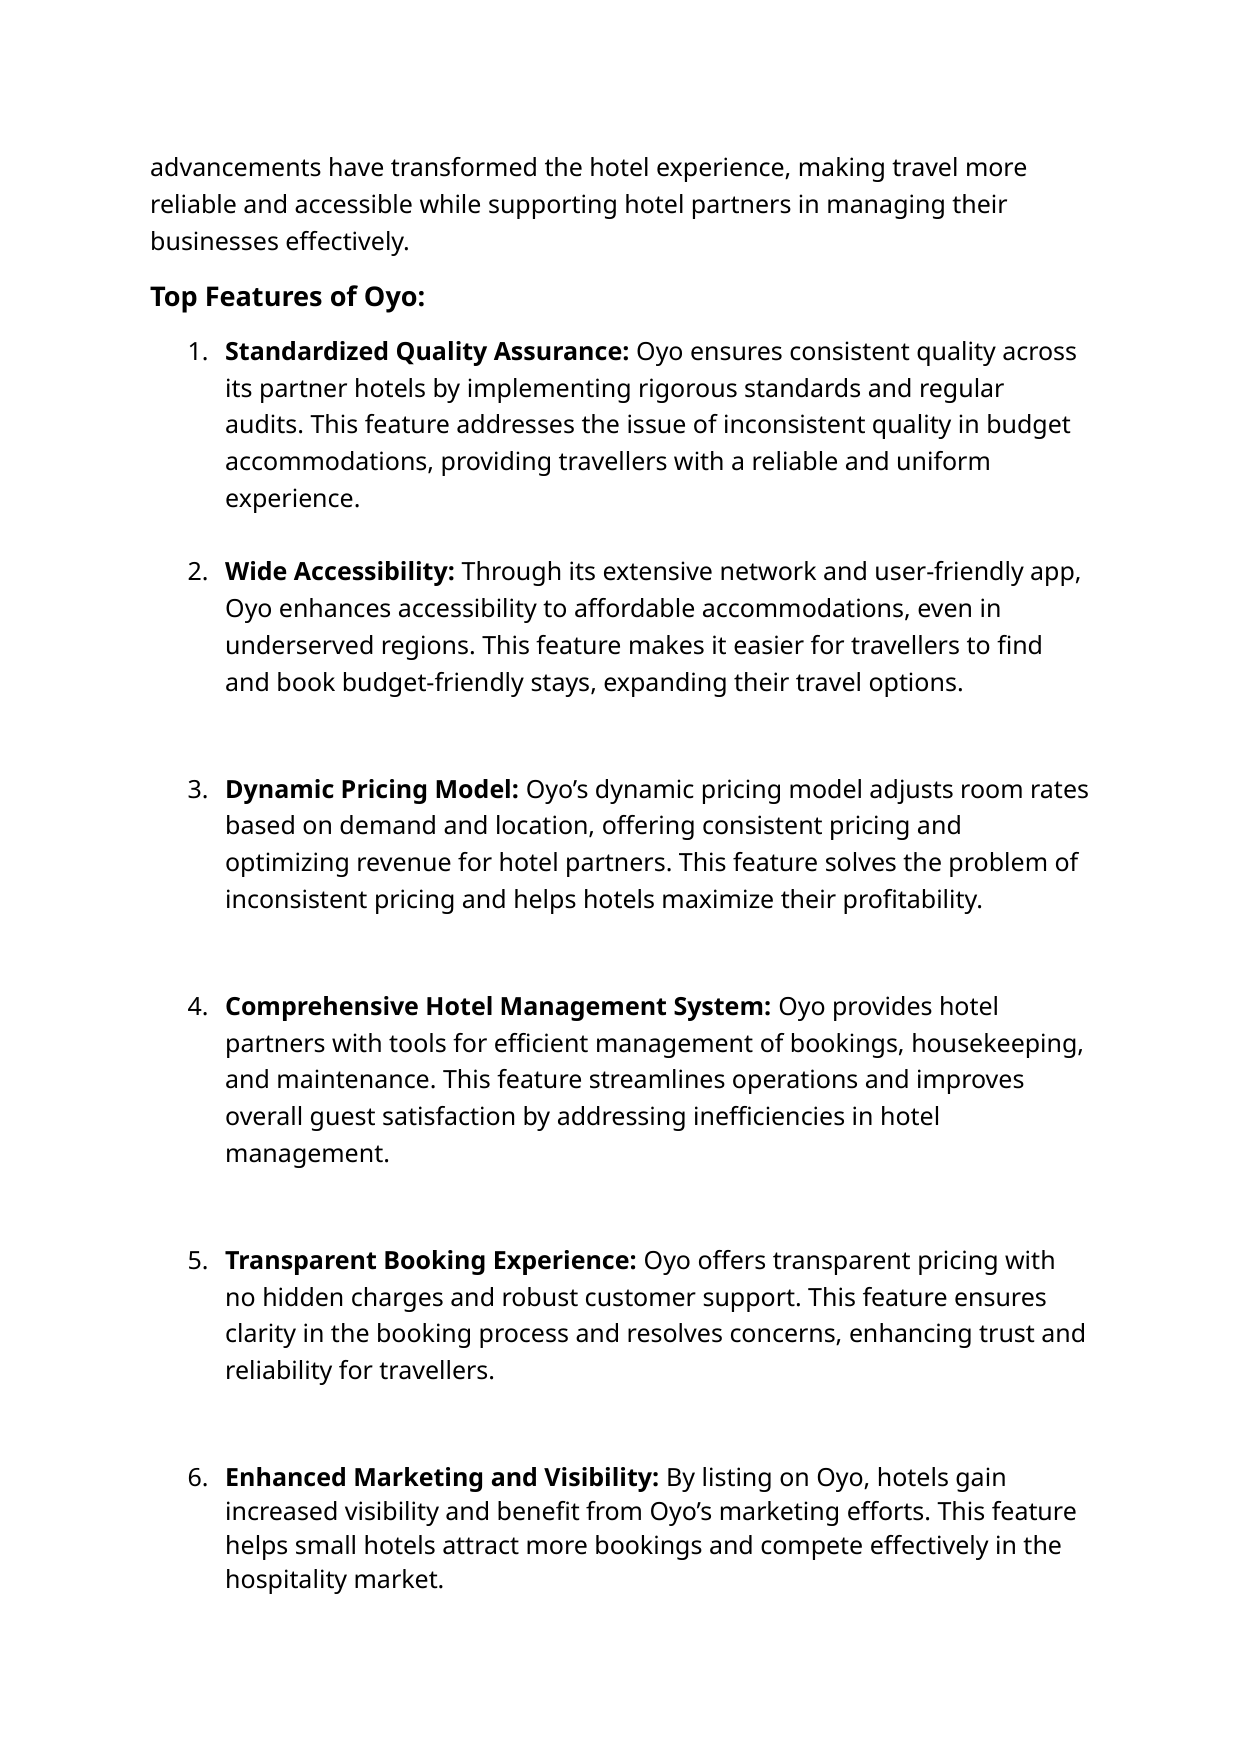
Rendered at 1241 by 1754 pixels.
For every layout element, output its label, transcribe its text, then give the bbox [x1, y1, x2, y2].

list Transparent Booking Experience: Oyo offers transparent pricing with no hidden charges and robust customer support. This feature ensures clarity in the booking process and resolves concerns, enhancing trust and reliability for travellers. [187, 1242, 1090, 1387]
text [150, 150, 1090, 258]
list Enhanced Marketing and Visibility: By listing on Oyo, hotels gain increased visibility and benefit from Oyo’s marketing efforts. This feature helps small hotels attract more bookings and compete effectively in the hospitality market. [187, 1459, 1090, 1596]
list Dynamic Pricing Model: Oyo’s dynamic pricing model adjusts room rates based on demand and location, offering consistent pricing and optimizing revenue for hotel partners. This feature solves the problem of inconsistent pricing and helps hotels maximize their profitability. [187, 771, 1090, 916]
list Wide Accessibility: Through its extensive network and user-friendly app, Oyo enhances accessibility to affordable accommodations, even in underserved regions. This feature makes it easier for travellers to find and book budget-friendly stays, expanding their travel options. [187, 554, 1090, 698]
list Comprehensive Hotel Management System: Oyo provides hotel partners with tools for efficient management of bookings, housekeeping, and maintenance. This feature streamlines operations and improves overall guest satisfaction by addressing inefficiencies in hotel management. [187, 988, 1090, 1169]
list Standardized Quality Assurance: Oyo ensures consistent quality across its partner hotels by implementing rigorous standards and regular audits. This feature addresses the issue of inconsistent quality in budget accommodations, providing travellers with a reliable and uniform experience. [187, 333, 1090, 514]
text Top Features of Oyo: [150, 277, 1090, 314]
